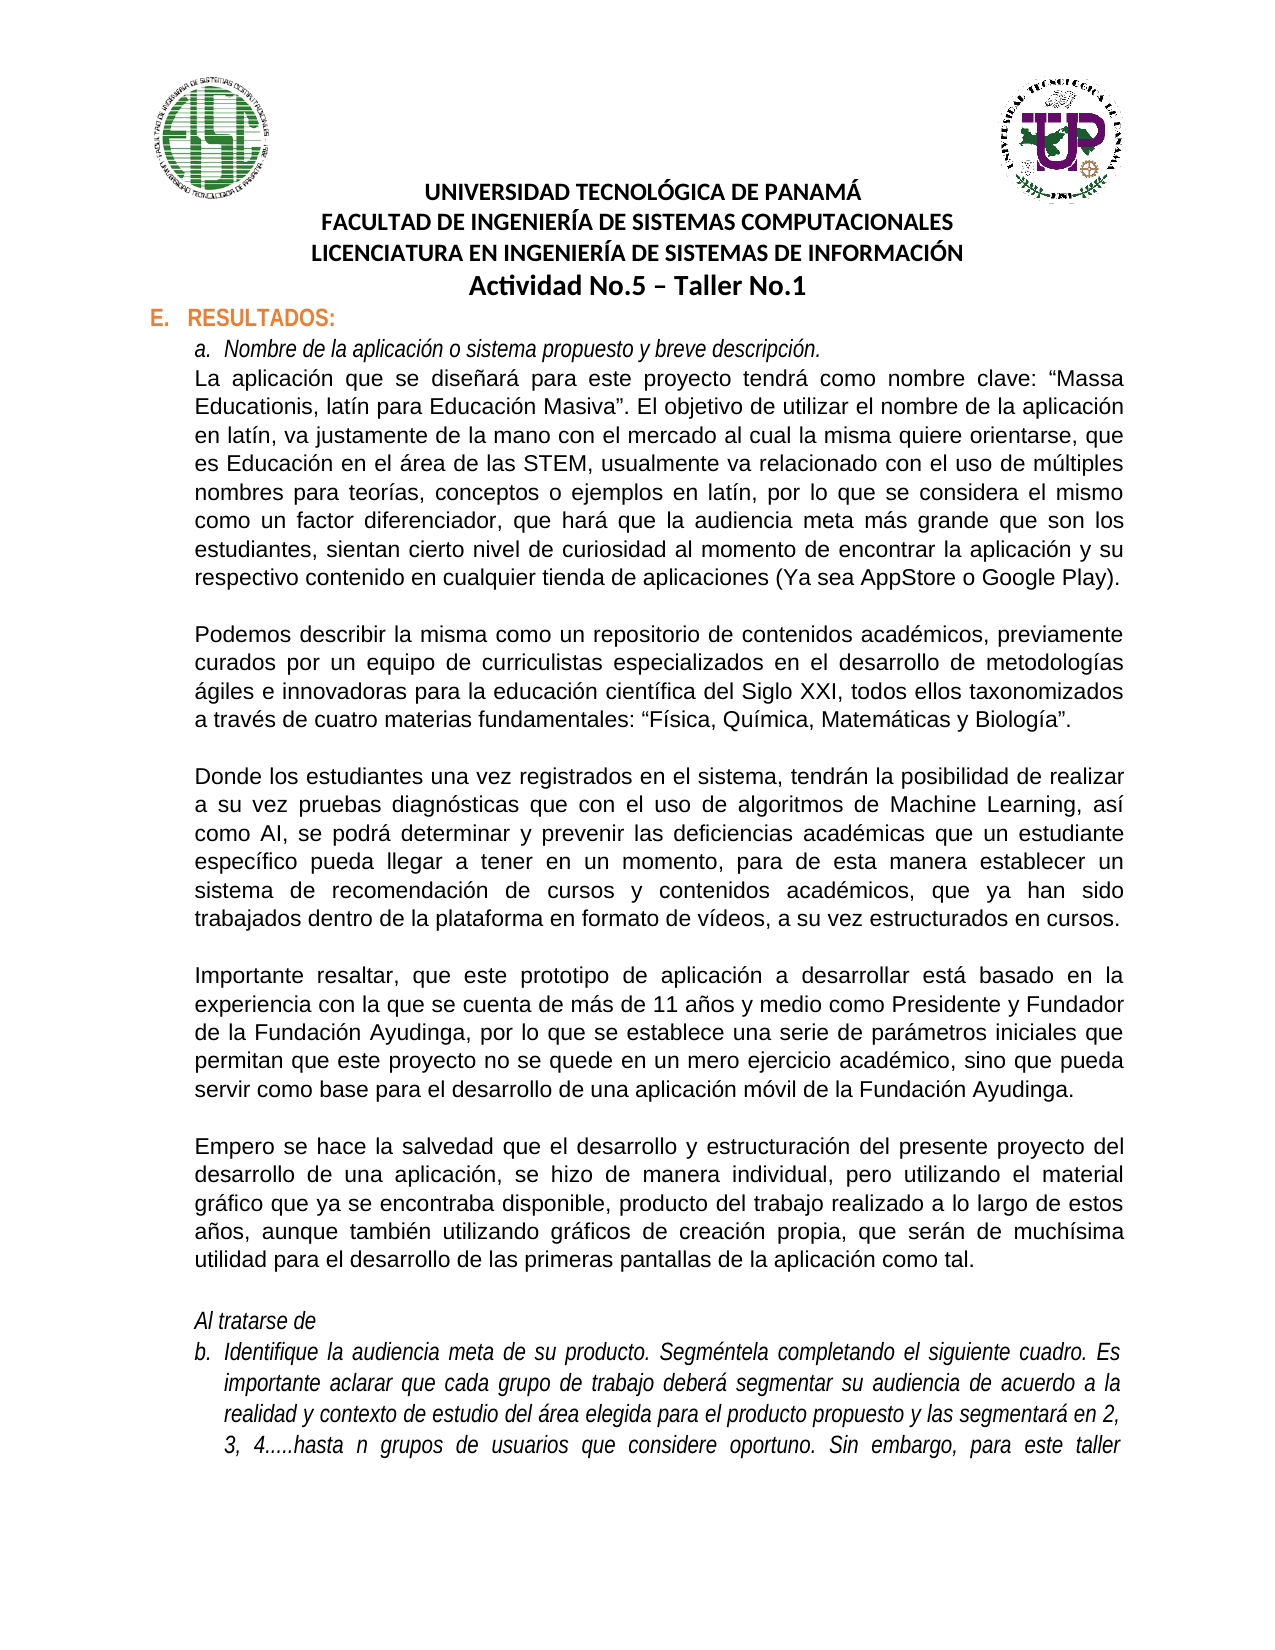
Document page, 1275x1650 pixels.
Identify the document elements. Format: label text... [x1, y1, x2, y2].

picture [996, 75, 1125, 204]
list Nombre de la aplicación o sistema propuesto y breve descripción. [194, 334, 1125, 363]
picture [150, 73, 272, 201]
text La aplicación que se diseñará para este proyecto tendrá como nombre clave: “Massa Educationis, latín para Educación Masiva”. El objetivo de utilizar el nombre de la aplicación en latín, va justamente de la mano con el mercado al cual la misma quiere orientarse, que es Educación en el área de las STEM, usualmente va relacionado con el uso de múltiples nombres para teorías, conceptos o ejemplos en latín, por lo que se considera el mismo como un factor diferenciador, que hará que la audiencia meta más grande que son los estudiantes, sientan cierto nivel de curiosidad al momento de encontrar la aplicación y su respectivo contenido en cualquier tienda de aplicaciones (Ya sea AppStore o Google Play). [194, 365, 1125, 590]
list RESULTADOS: [150, 303, 1125, 332]
text Podemos describir la misma como un repositorio de contenidos académicos, previamente curados por un equipo de curriculistas especializados en el desarrollo de metodologías ágiles e innovadoras para la educación científica del Siglo XXI, todos ellos taxonomizados a través de cuatro materias fundamentales: “Física, Química, Matemáticas y Biología”. [194, 621, 1125, 732]
text Donde los estudiantes una vez registrados en el sistema, tendrán la posibilidad de realizar a su vez pruebas diagnósticas que con el uso de algoritmos de Machine Learning, así como AI, se podrá determinar y prevenir las deficiencias académicas que un estudiante específico pueda llegar a tener en un momento, para de esta manera establecer un sistema de recomendación de cursos y contenidos académicos, que ya han sido trabajados dentro de la plataforma en formato de vídeos, a su vez estructurados en cursos. [194, 763, 1125, 932]
text Importante resaltar, que este prototipo de aplicación a desarrollar está basado en la experiencia con la que se cuenta de más de 11 años y medio como Presidente y Fundador de la Fundación Ayudinga, por lo que se establece una serie de parámetros iniciales que permitan que este proyecto no se quede en un mero ejercicio académico, sino que pueda servir como base para el desarrollo de una aplicación móvil de la Fundación Ayudinga. [194, 962, 1125, 1102]
text Al tratarse de [194, 1306, 1125, 1334]
text Empero se hace la salvedad que el desarrollo y estructuración del presente proyecto del desarrollo de una aplicación, se hizo de manera individual, pero utilizando el material gráfico que ya se encontraba disponible, producto del trabajo realizado a lo largo de estos años, aunque también utilizando gráficos de creación propia, que serán de muchísima utilidad para el desarrollo de las primeras pantallas de la aplicación como tal. [194, 1133, 1125, 1273]
